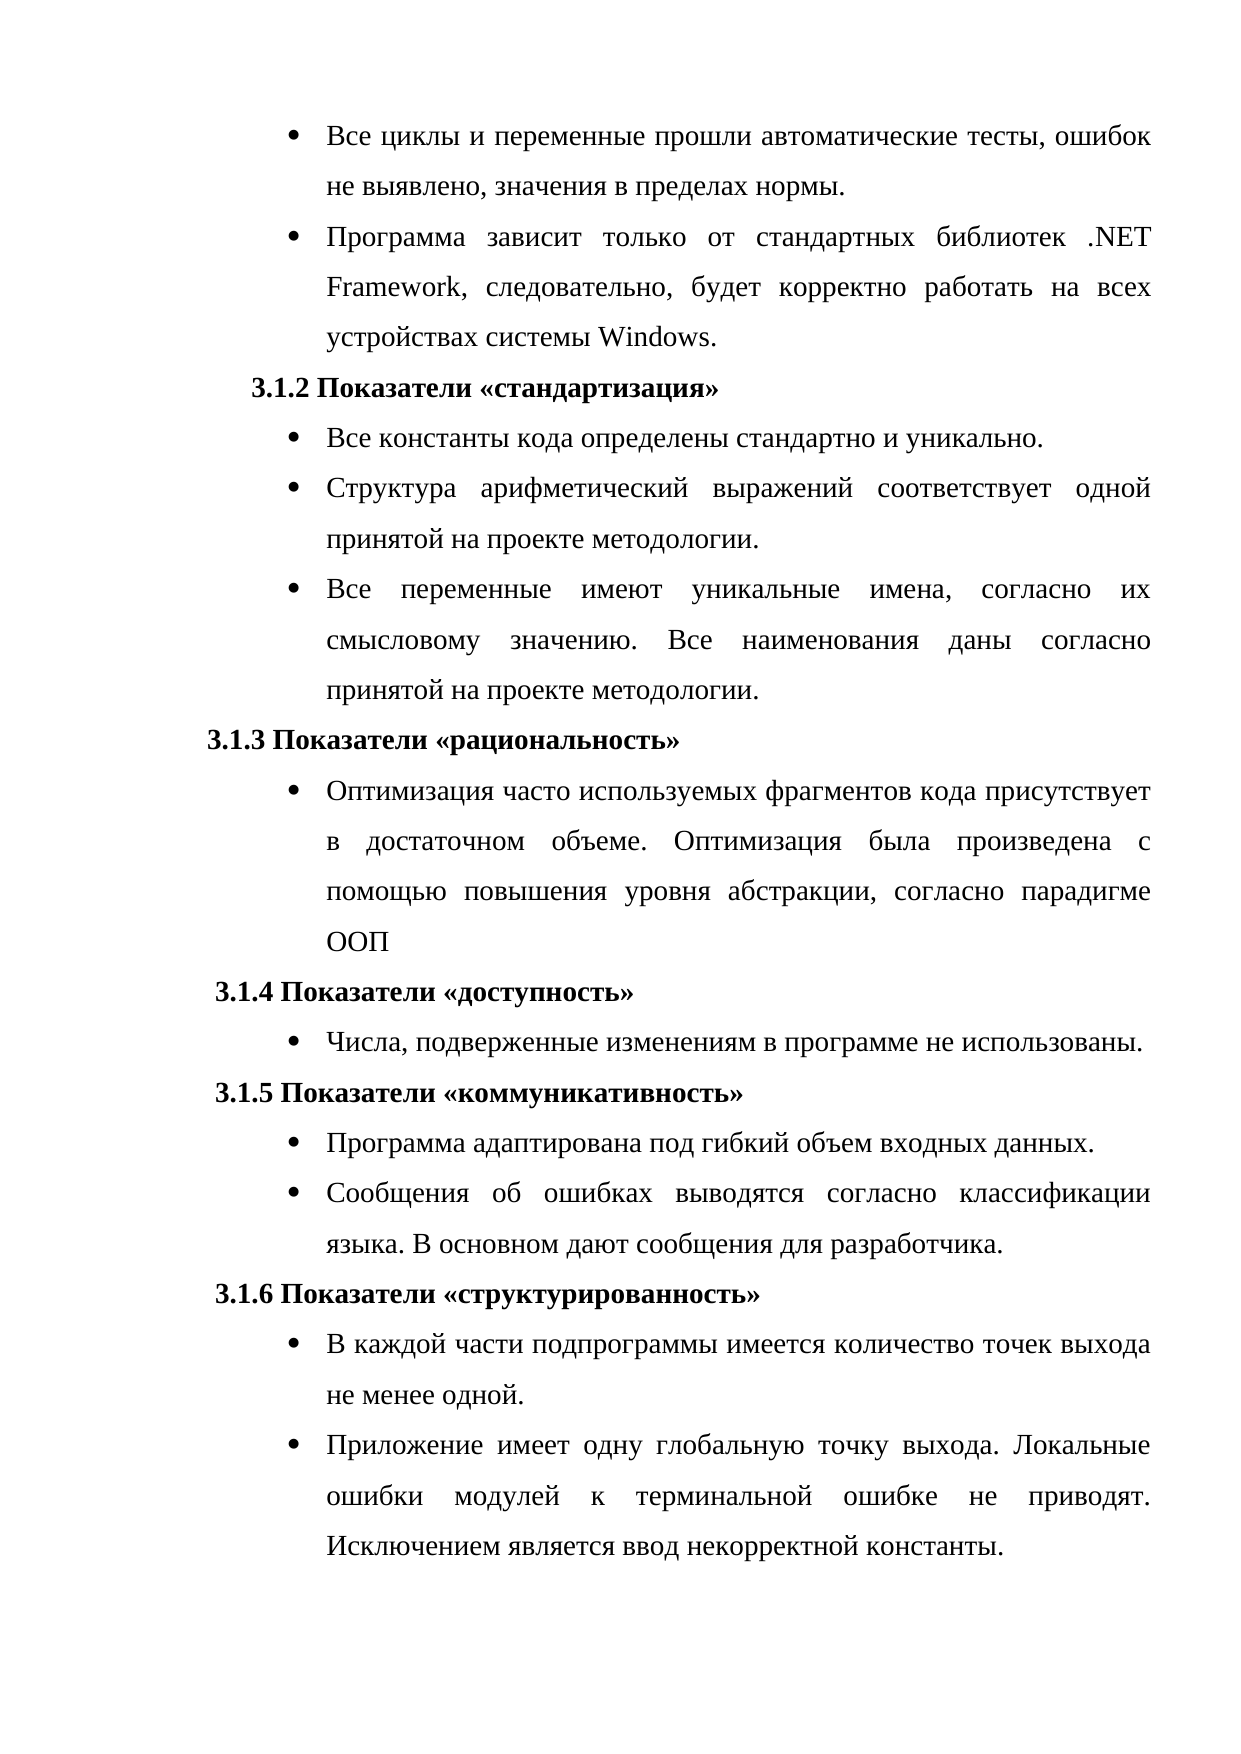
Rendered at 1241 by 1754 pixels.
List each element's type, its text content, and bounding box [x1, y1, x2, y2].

list Все циклы и переменные прошли автоматические тесты, ошибок не выявлено, значения в пределах нормы. [288, 118, 1152, 202]
list Все константы кода определены стандартно и уникально. [288, 420, 1152, 454]
list Программа зависит только от стандартных библиотек .NET Framework, следовательно, будет корректно работать на всех устройствах системы Windows. [288, 219, 1152, 353]
list Приложение имеет одну глобальную точку выхода. Локальные ошибки модулей к терминальной ошибке не приводят. Исключением является ввод некорректной константы. [288, 1427, 1152, 1562]
text 3.1.3 Показатели «рациональность» [207, 722, 1152, 756]
text 3.1.4 Показатели «доступность» [215, 974, 1152, 1008]
list Программа адаптирована под гибкий объем входных данных. [288, 1125, 1152, 1159]
text 3.1.5 Показатели «коммуникативность» [215, 1075, 1152, 1108]
list Числа, подверженные изменениям в программе не использованы. [288, 1024, 1152, 1058]
list Оптимизация часто используемых фрагментов кода присутствует в достаточном объеме. Оптимизация была произведена с помощью повышения уровня абстракции, согласно парадигме ООП [288, 773, 1152, 957]
text 3.1.2 Показатели «стандартизация» [177, 370, 1152, 403]
list Все переменные имеют уникальные имена, согласно их смысловому значению. Все наименования даны согласно принятой на проекте методологии. [288, 571, 1152, 706]
list В каждой части подпрограммы имеется количество точек выхода не менее одной. [288, 1327, 1152, 1411]
text 3.1.6 Показатели «структурированность» [215, 1276, 1152, 1310]
list Структура арифметический выражений соответствует одной принятой на проекте методологии. [288, 471, 1152, 554]
list Сообщения об ошибках выводятся согласно классификации языка. В основном дают сообщения для разработчика. [288, 1176, 1152, 1259]
